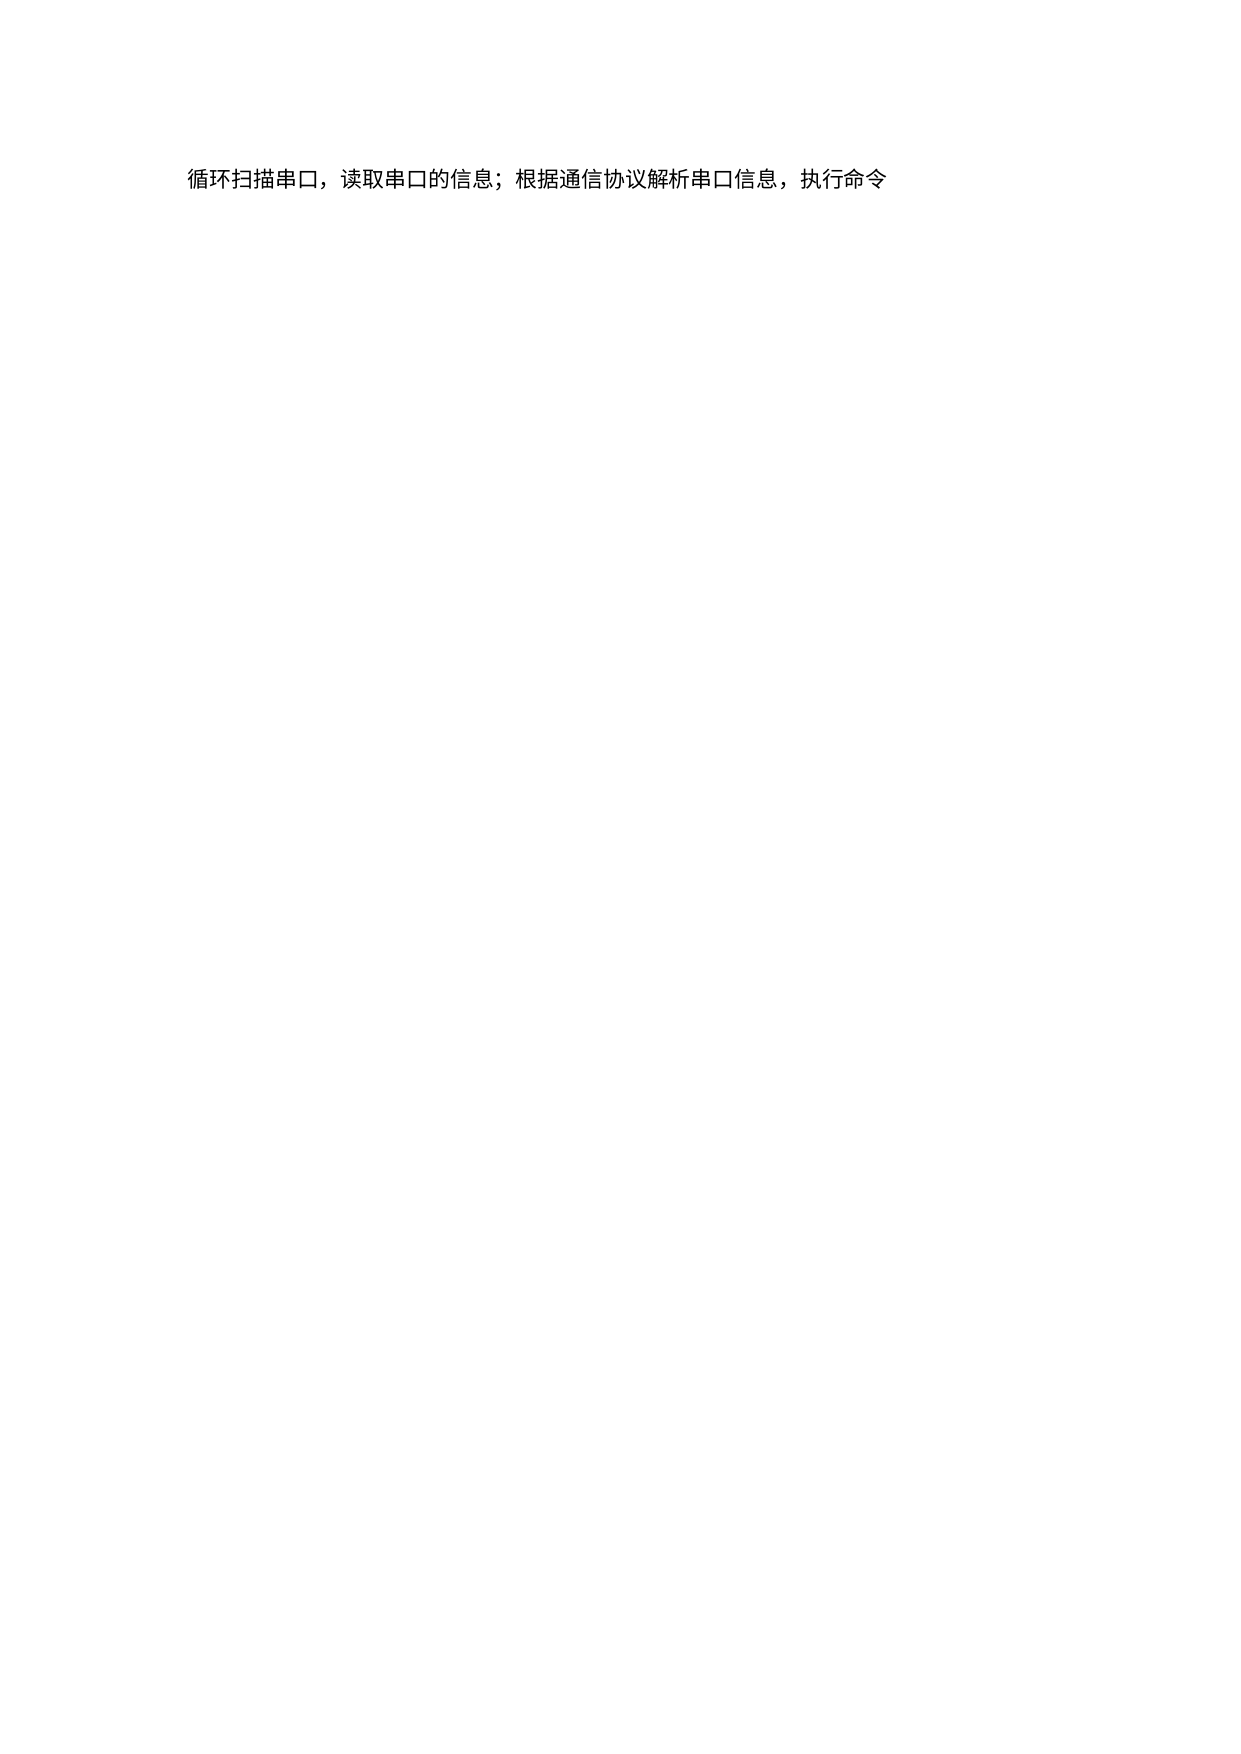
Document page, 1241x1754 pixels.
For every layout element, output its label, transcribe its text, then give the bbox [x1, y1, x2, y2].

list 循环扫描串口，读取串口的信息；根据通信协议解析串口信息，执行命令 [187, 162, 1053, 194]
